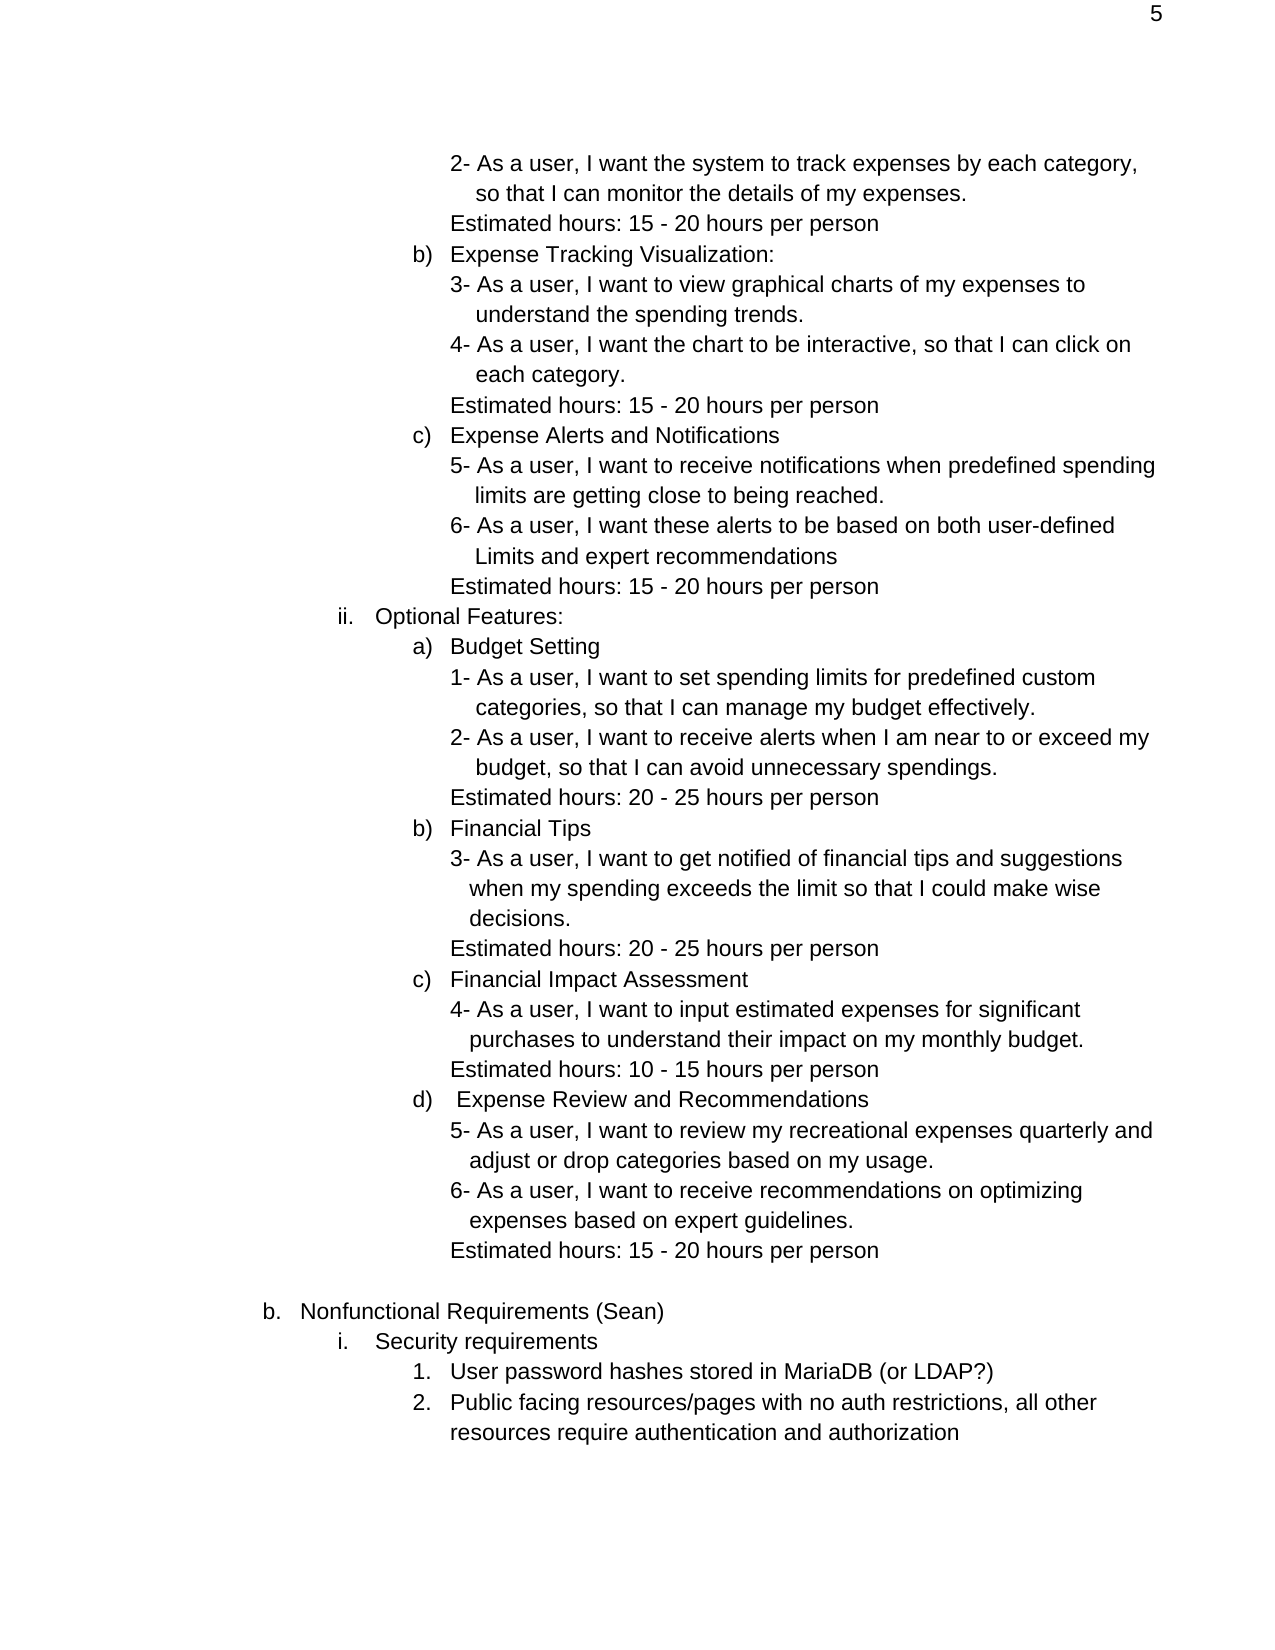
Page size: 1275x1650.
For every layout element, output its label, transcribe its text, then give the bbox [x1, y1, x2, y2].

list Expense Review and Recommendations [412, 1086, 1162, 1113]
list Financial Tips [412, 814, 1162, 841]
text 2- As a user, I want to receive alerts when I am near to or exceed my [450, 724, 1162, 750]
text 1- As a user, I want to set spending limits for predefined custom [450, 663, 1162, 690]
text categories, so that I can manage my budget effectively. [450, 694, 1162, 720]
text adjust or drop categories based on my usage. [450, 1147, 1162, 1173]
text Estimated hours: 10 - 15 hours per person [450, 1056, 1162, 1083]
text understand the spending trends. [450, 301, 1162, 327]
text limits are getting close to being reached. [150, 482, 1162, 509]
list Security requirements [337, 1328, 1162, 1354]
text so that I can monitor the details of my expenses. [450, 180, 1162, 207]
text 5- As a user, I want to review my recreational expenses quarterly and [450, 1117, 1162, 1143]
text 3- As a user, I want to view graphical charts of my expenses to [450, 271, 1162, 297]
text Estimated hours: 20 - 25 hours per person [450, 935, 1162, 962]
text when my spending exceeds the limit so that I could make wise [450, 875, 1162, 901]
text budget, so that I can avoid unnecessary spendings. [450, 754, 1162, 781]
text decisions. [450, 905, 1162, 932]
text Estimated hours: 15 - 20 hours per person [450, 573, 1162, 599]
text 3- As a user, I want to get notified of financial tips and suggestions [450, 845, 1162, 871]
text 6- As a user, I want these alerts to be based on both user-defined [150, 512, 1162, 539]
text Estimated hours: 20 - 25 hours per person [450, 784, 1162, 811]
list Nonfunctional Requirements (Sean) [262, 1298, 1162, 1324]
text Estimated hours: 15 - 20 hours per person [450, 392, 1162, 418]
text Limits and expert recommendations [150, 543, 1162, 569]
list Optional Features: [337, 603, 1162, 629]
text each category. [450, 361, 1162, 388]
list Expense Alerts and Notifications [412, 422, 1162, 448]
text 4- As a user, I want the chart to be interactive, so that I can click on [450, 331, 1162, 358]
text expenses based on expert guidelines. [450, 1207, 1162, 1234]
list Budget Setting [412, 633, 1162, 660]
list Financial Impact Assessment [412, 966, 1162, 992]
list Public facing resources/pages with no auth restrictions, all other resources require authentication and authorization [412, 1388, 1162, 1445]
text 2- As a user, I want the system to track expenses by each category, [450, 150, 1162, 176]
text Estimated hours: 15 - 20 hours per person [450, 1237, 1162, 1264]
text 5- As a user, I want to receive notifications when predefined spending [150, 452, 1162, 478]
text 4- As a user, I want to input estimated expenses for significant [450, 996, 1162, 1022]
list Expense Tracking Visualization: [412, 241, 1162, 267]
text Estimated hours: 15 - 20 hours per person [450, 210, 1162, 237]
text 6- As a user, I want to receive recommendations on optimizing [450, 1177, 1162, 1203]
text purchases to understand their impact on my monthly budget. [450, 1026, 1162, 1052]
list User password hashes stored in MariaDB (or LDAP?) [412, 1358, 1162, 1385]
